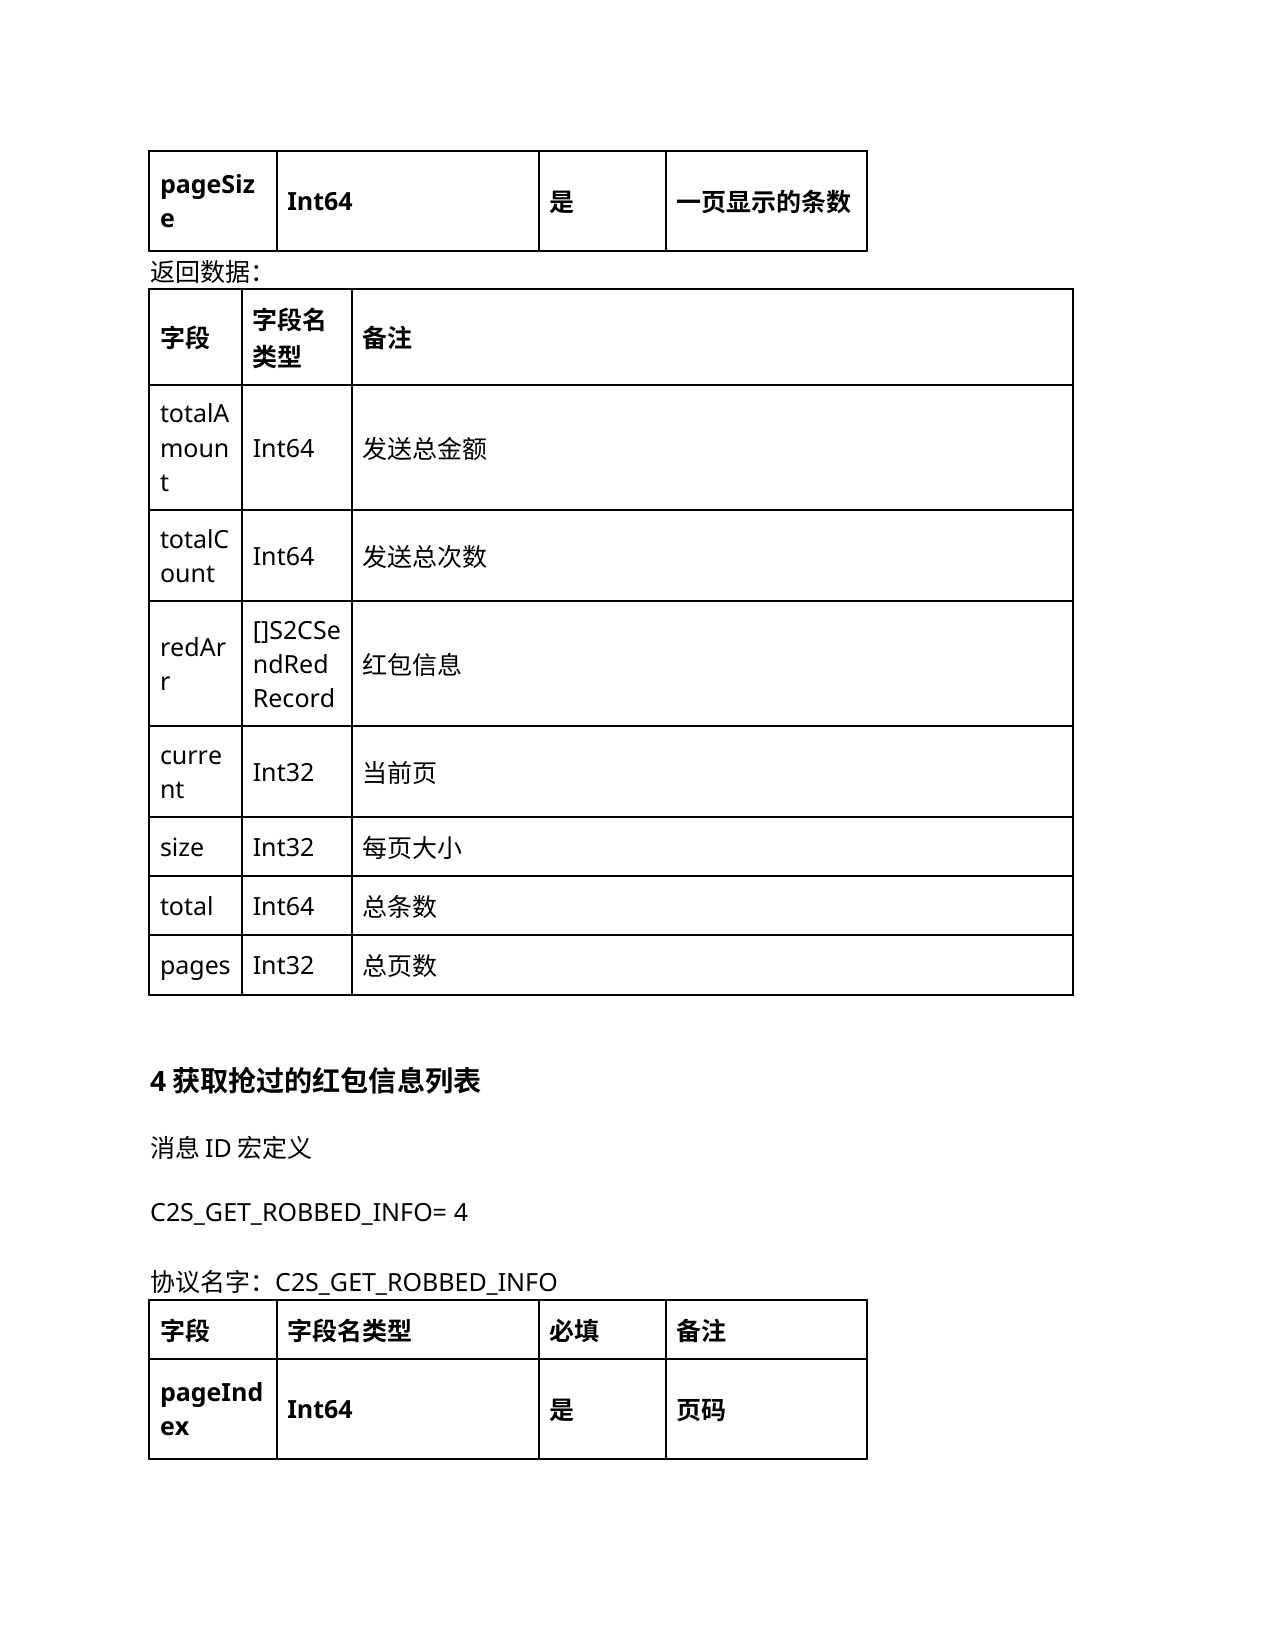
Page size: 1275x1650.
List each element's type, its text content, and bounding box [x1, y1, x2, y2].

table_cell pages [150, 936, 241, 993]
table_cell Int32 [243, 727, 351, 816]
table_header 字段 [150, 290, 241, 384]
table_cell Int32 [243, 936, 351, 993]
table_cell 红包信息 [353, 602, 1072, 725]
table_cell 当前页 [353, 727, 1072, 816]
table_cell Int64 [243, 511, 351, 600]
table_cell Int64 [243, 877, 351, 934]
table_cell total [150, 877, 241, 934]
table_cell 总页数 [353, 936, 1072, 993]
table_cell 总条数 [353, 877, 1072, 934]
table_cell current [150, 727, 241, 816]
table_header 必填 [540, 1301, 665, 1358]
text 返回数据： [150, 252, 1125, 288]
table_cell Int64 [278, 152, 538, 250]
table_header 字段名类型 [278, 1301, 538, 1358]
table_cell Int32 [243, 818, 351, 875]
text 协议名字：C2S_GET_ROBBED_INFO [150, 1262, 1125, 1298]
text 消息ID宏定义 [150, 1129, 1125, 1165]
table_cell Int64 [278, 1360, 538, 1458]
table_cell []S2CSendRedRecord [243, 602, 351, 725]
table_cell 是 [540, 1360, 665, 1458]
table_cell redArr [150, 602, 241, 725]
table_cell 每页大小 [353, 818, 1072, 875]
table_header 字段名类型 [243, 290, 351, 384]
table_header 备注 [667, 1301, 866, 1358]
table_cell 是 [540, 152, 665, 250]
table_cell pageSize [150, 152, 276, 250]
table_cell 一页显示的条数 [667, 152, 866, 250]
table_cell 页码 [667, 1360, 866, 1458]
table_header 备注 [353, 290, 1072, 384]
table_cell 发送总次数 [353, 511, 1072, 600]
text 4获取抢过的红包信息列表 [150, 1059, 1125, 1099]
text C2S_GET_ROBBED_INFO= 4 [150, 1194, 1125, 1228]
table_cell Int64 [243, 386, 351, 509]
table_cell totalCount [150, 511, 241, 600]
table_cell 发送总金额 [353, 386, 1072, 509]
table_header 字段 [150, 1301, 276, 1358]
table_cell pageIndex [150, 1360, 276, 1458]
table_cell size [150, 818, 241, 875]
table_cell totalAmount [150, 386, 241, 509]
